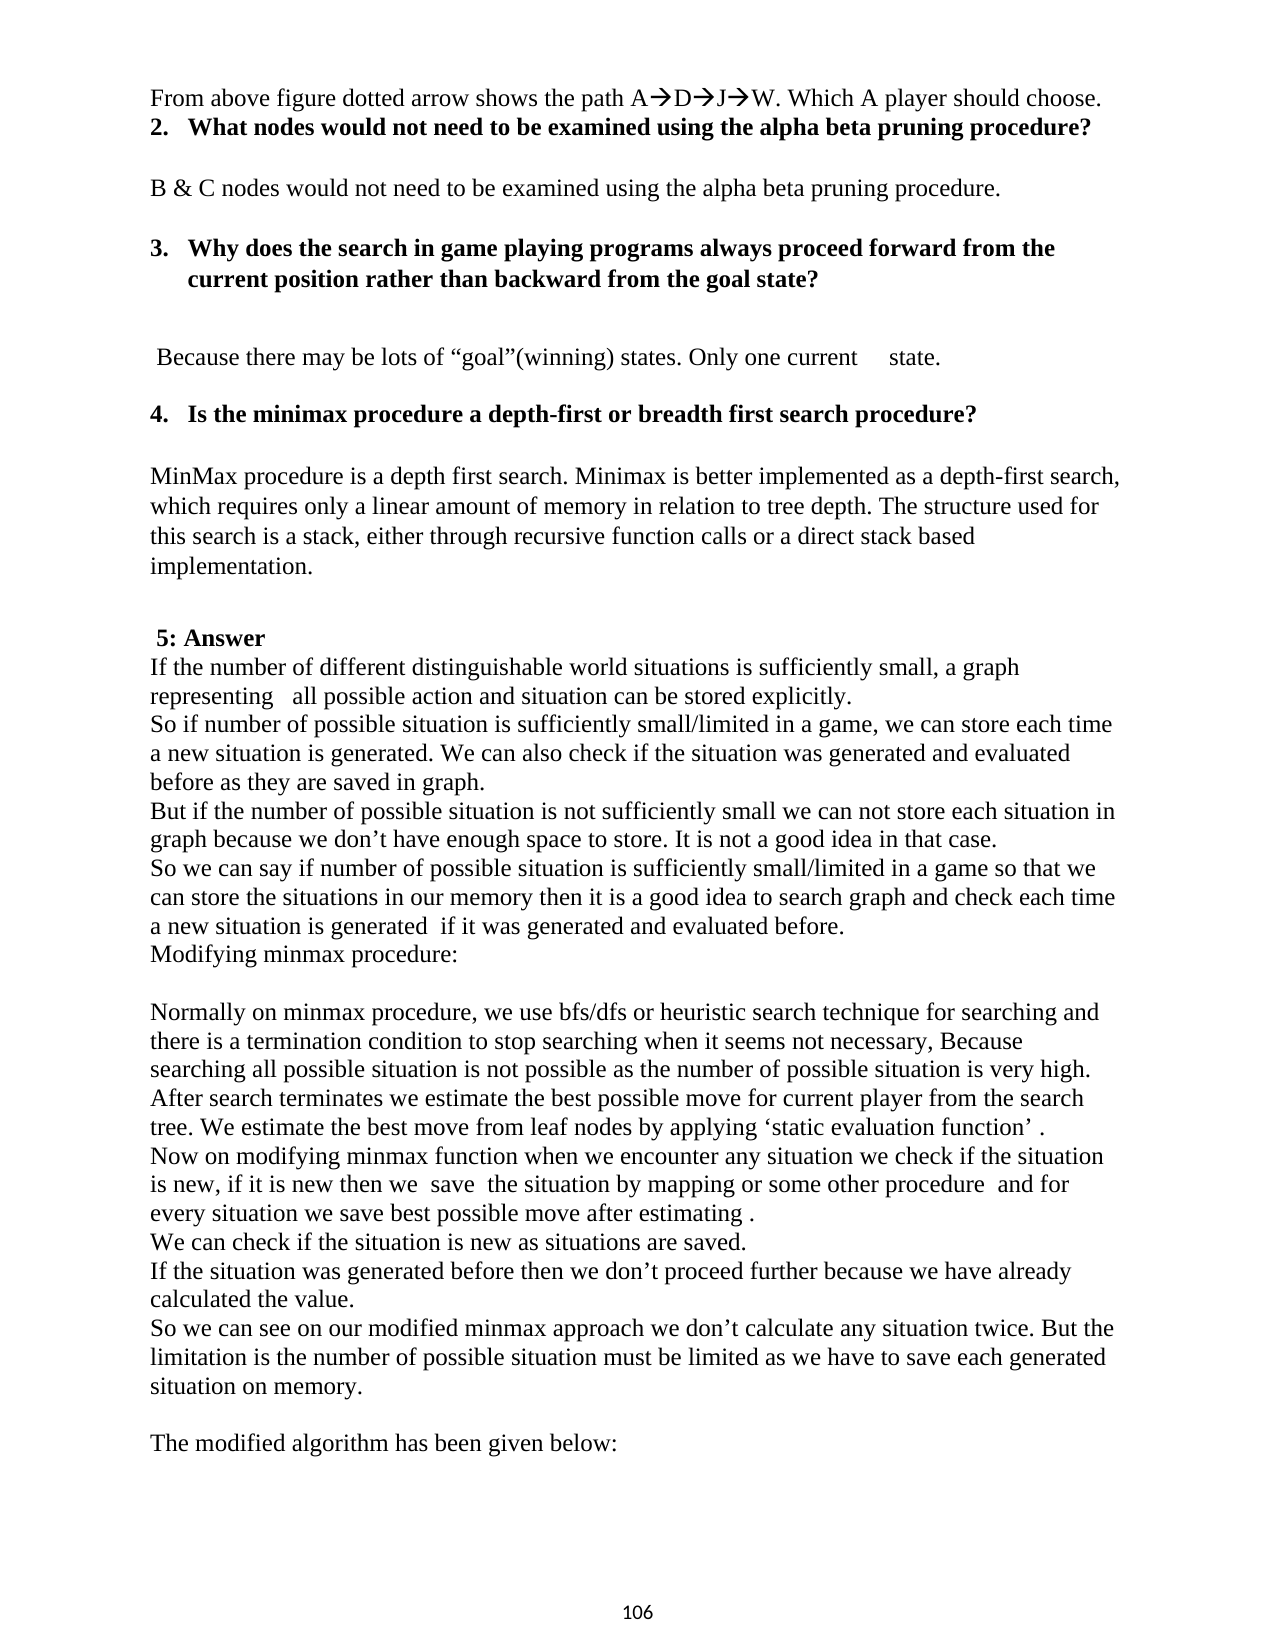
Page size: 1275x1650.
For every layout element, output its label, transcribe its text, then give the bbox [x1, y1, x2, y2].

text The modified algorithm has been given below: [150, 1428, 1125, 1457]
text Modifying minmax procedure: [150, 939, 1125, 968]
text Because there may be lots of “goal”(winning) states. Only one current state. [150, 342, 1125, 371]
text If the number of different distinguishable world situations is sufficiently small, a graph representing all possible action and situation can be stored explicitly. [150, 652, 1125, 709]
list What nodes would not need to be examined using the alpha beta pruning procedure? [150, 112, 1125, 141]
list Is the minimax procedure a depth-first or breadth first search procedure? [150, 399, 1125, 428]
list MinMax procedure is a depth first search. Minimax is better implemented as a depth-first search, which requires only a linear amount of memory in relation to tree depth. The structure used for this search is a stack, either through recursive function calls or a direct stack based implementation. [150, 461, 1125, 580]
list B & C nodes would not need to be examined using the alpha beta pruning procedure. [150, 173, 1125, 202]
text 5: Answer [150, 623, 1125, 652]
text From above figure dotted arrow shows the path ADJW. Which A player should choose. [150, 83, 1125, 112]
text So we can see on our modified minmax approach we don’t calculate any situation twice. But the limitation is the number of possible situation must be limited as we have to save each generated situation on memory. [150, 1313, 1125, 1399]
text So we can say if number of possible situation is sufficiently small/limited in a game so that we can store the situations in our memory then it is a good idea to search graph and check each time a new situation is generated if it was generated and evaluated before. [150, 853, 1125, 939]
text We can check if the situation is new as situations are saved. [150, 1227, 1125, 1256]
text After search terminates we estimate the best possible move for current player from the search tree. We estimate the best move from leaf nodes by applying ‘static evaluation function’ . [150, 1083, 1125, 1141]
list Why does the search in game playing programs always proceed forward from the current position rather than backward from the goal state? [150, 233, 1125, 293]
text Now on modifying minmax function when we encounter any situation we check if the situation is new, if it is new then we save the situation by mapping or some other procedure and for every situation we save best possible move after estimating . [150, 1141, 1125, 1227]
text Normally on minmax procedure, we use bfs/dfs or heuristic search technique for searching and there is a termination condition to stop searching when it seems not necessary, Because searching all possible situation is not possible as the number of possible situation is very high. [150, 997, 1125, 1083]
text If the situation was generated before then we don’t proceed further because we have already calculated the value. [150, 1256, 1125, 1313]
text But if the number of possible situation is not sufficiently small we can not store each situation in graph because we don’t have enough space to store. It is not a good idea in that case. [150, 796, 1125, 853]
text So if number of possible situation is sufficiently small/limited in a game, we can store each time a new situation is generated. We can also check if the situation was generated and evaluated before as they are saved in graph. [150, 709, 1125, 796]
